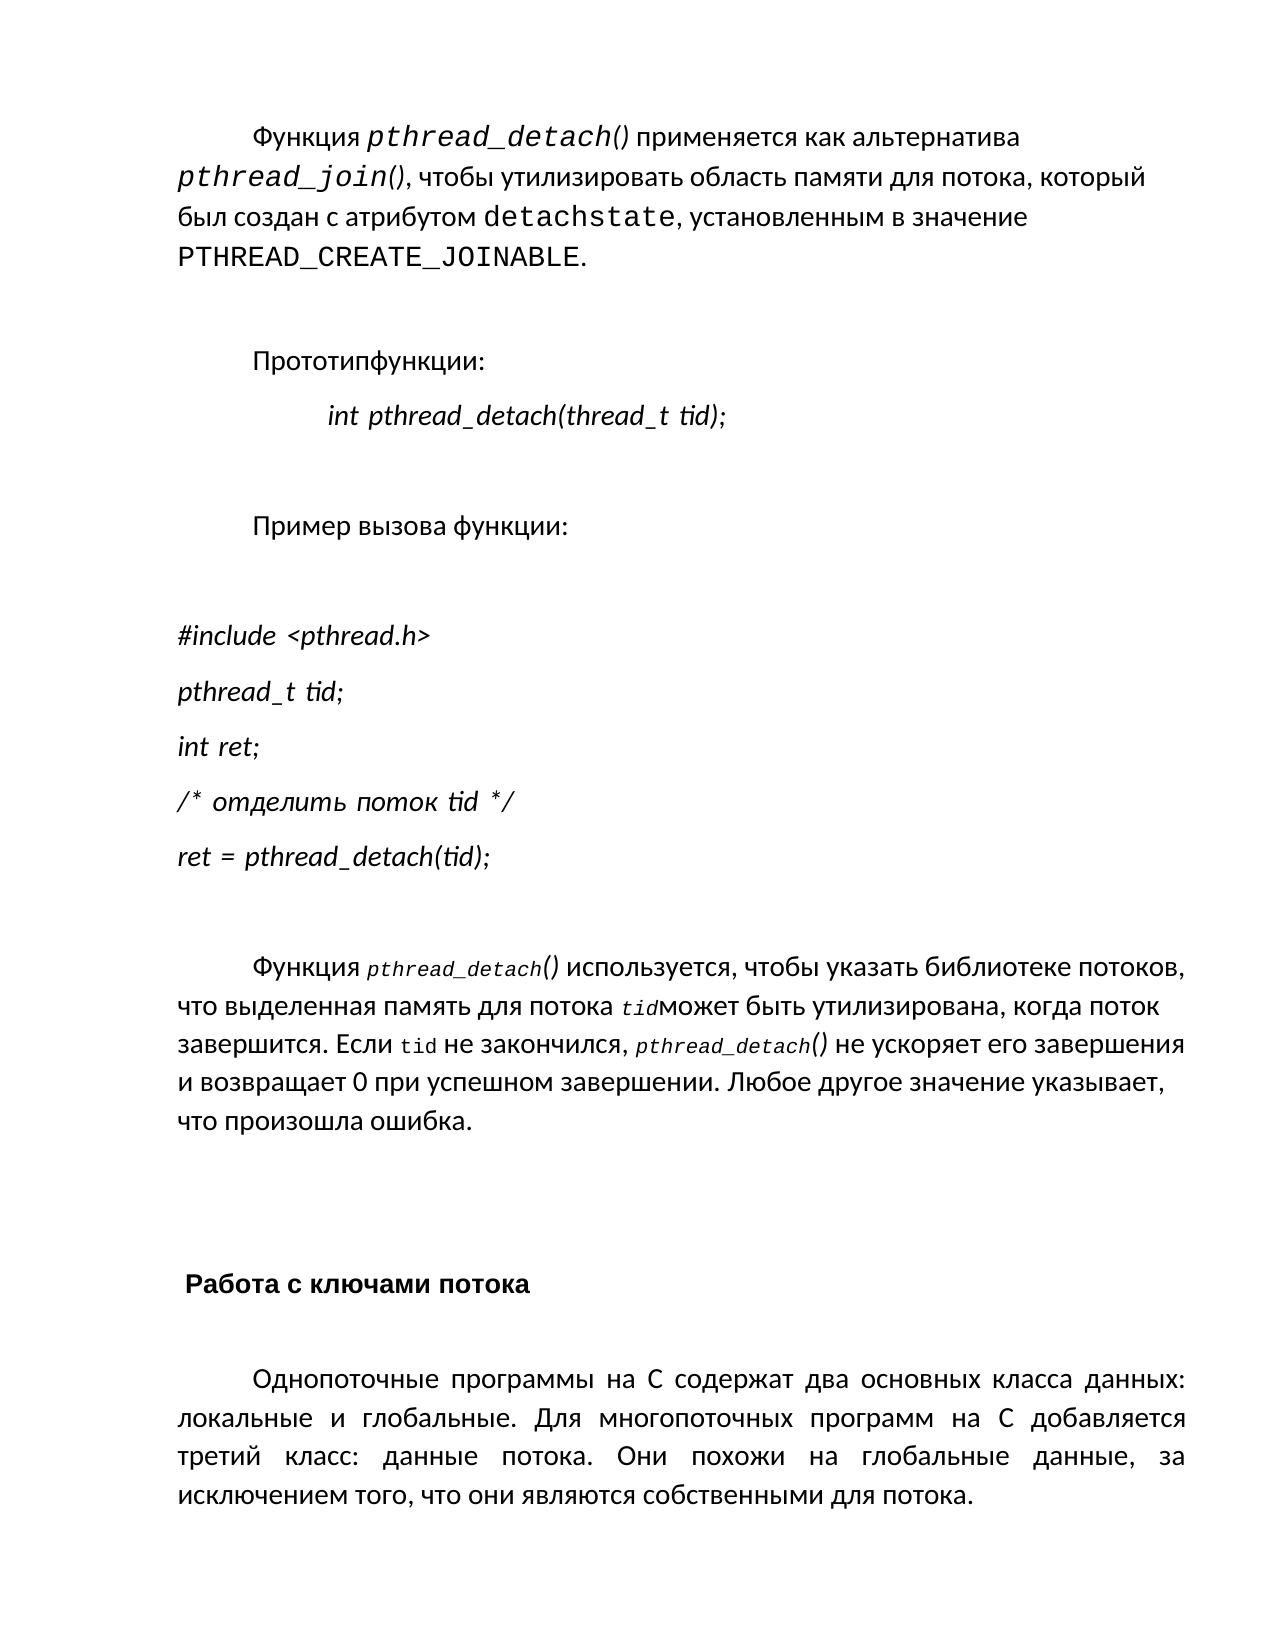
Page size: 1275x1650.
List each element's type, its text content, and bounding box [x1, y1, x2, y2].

text Функция pthread_detach() используется, чтобы указать библиотеке потоков, что выделенная память для потока tidможет быть утилизирована, когда поток завершится. Если tid не закончился, pthread_detach() не ускоряет его завершения и возвращает 0 при успешном завершении. Любое другое значение указывает, что произошла ошибка. [177, 948, 1186, 1137]
text ret = pthread_detach(tid); [177, 838, 1186, 873]
text #include <pthread.h> [177, 617, 1186, 653]
text Прототипфункции: [177, 342, 1186, 378]
text Функция pthread_detach() применяется как альтернатива pthread_join(), чтобы утилизировать область памяти для потока, который был создан с атрибутом detachstate, установленным в значение PTHREAD_CREATE_JOINABLE. [177, 118, 1186, 275]
text int pthread_detach(thread_t tid); [177, 397, 1186, 433]
text Пример вызова функции: [177, 507, 1186, 543]
text int ret; [177, 728, 1186, 763]
text /* отделить поток tid */ [177, 783, 1186, 818]
text pthread_t tid; [177, 673, 1186, 708]
text Однопоточные программы на C содержат два основных класса данных: локальные и глобальные. Для многопоточных программ на C добавляется третий класс: данные потока. Они похожи на глобальные данные, за исключением того, что они являются собственными для потока. [177, 1361, 1186, 1511]
subtitle Работа с ключами потока [177, 1268, 1186, 1299]
